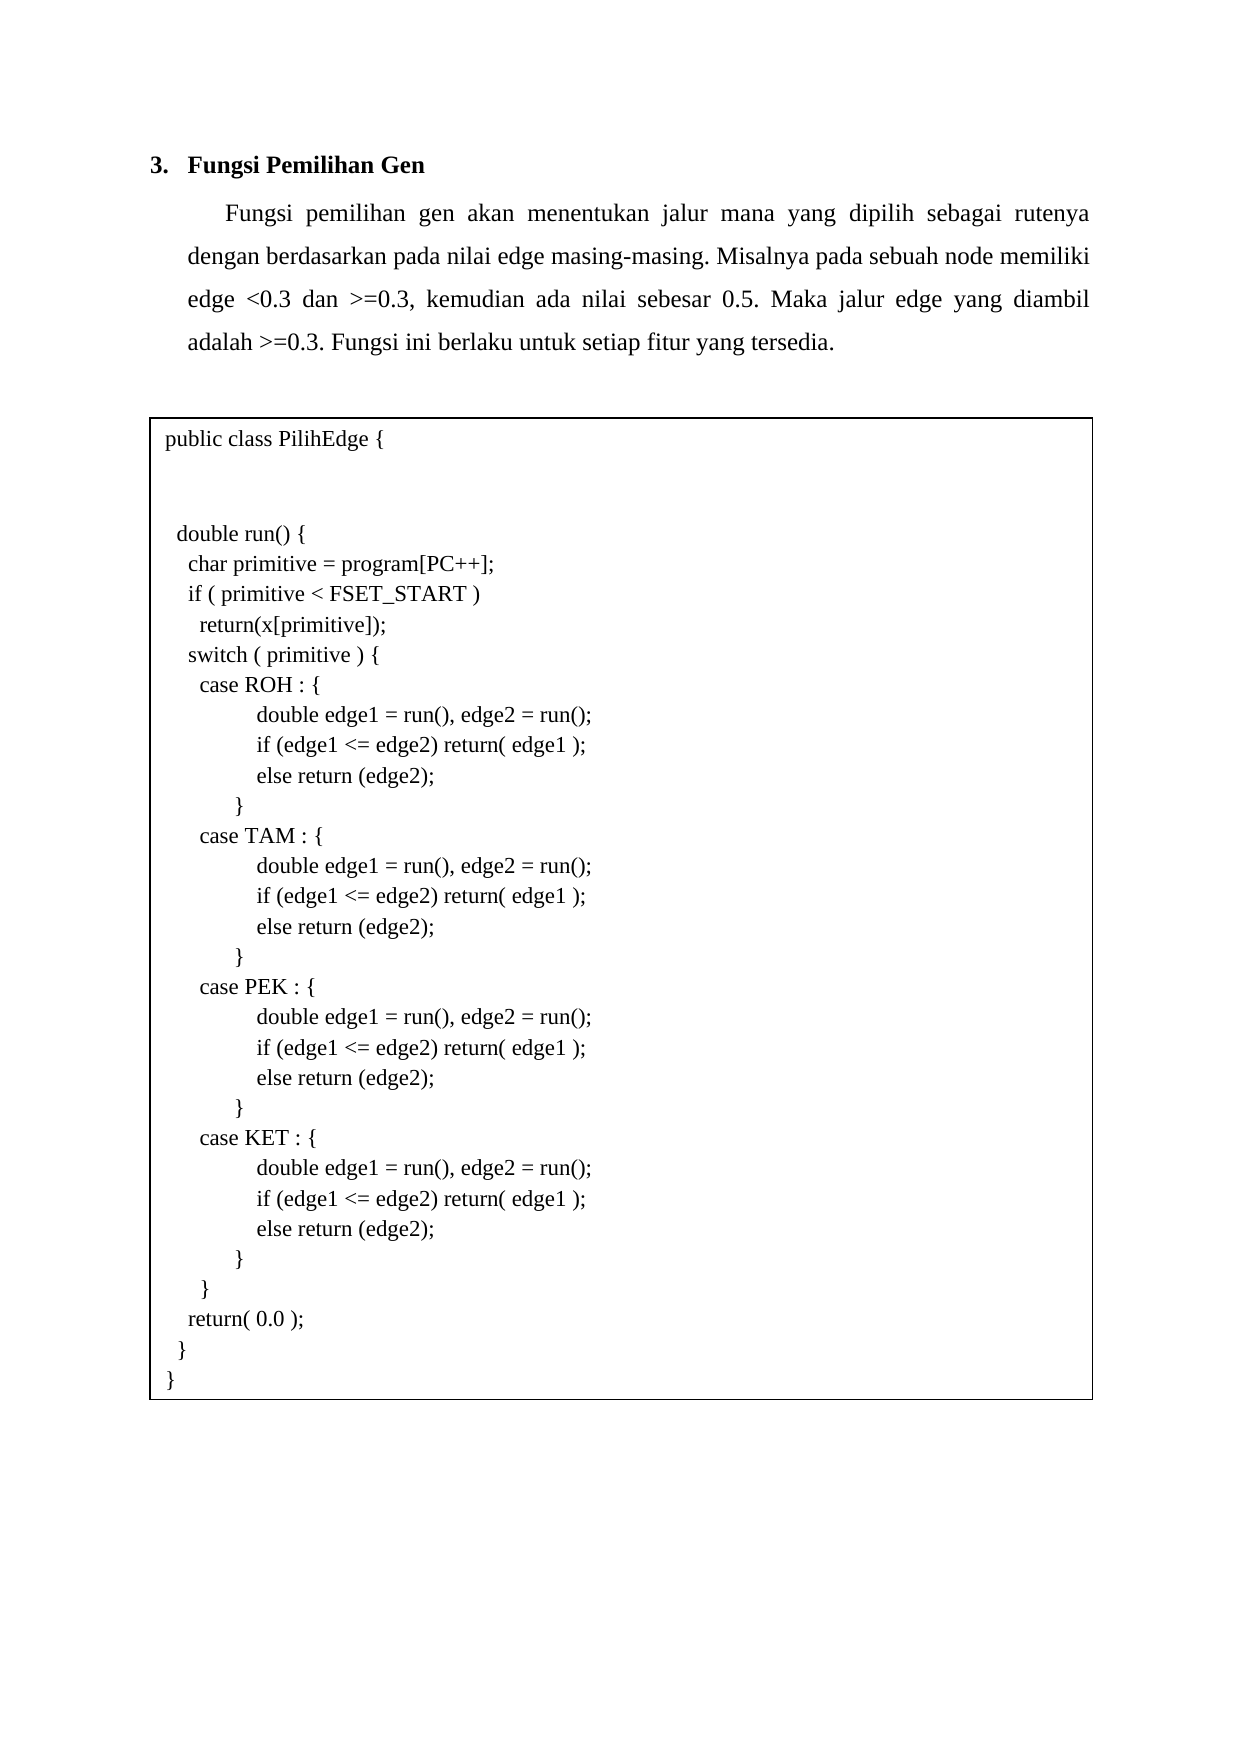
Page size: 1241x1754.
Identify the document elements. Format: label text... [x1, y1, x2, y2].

list Fungsi Pemilihan Gen [150, 150, 1090, 179]
text Fungsi pemilihan gen akan menentukan jalur mana yang dipilih sebagai rutenya dengan berdasarkan pada nilai edge masing-masing. Misalnya pada sebuah node memiliki edge <0.3 dan >=0.3, kemudian ada nilai sebesar 0.5. Maka jalur edge yang diambil adalah >=0.3. Fungsi ini berlaku untuk setiap fitur yang tersedia. [187, 198, 1090, 356]
